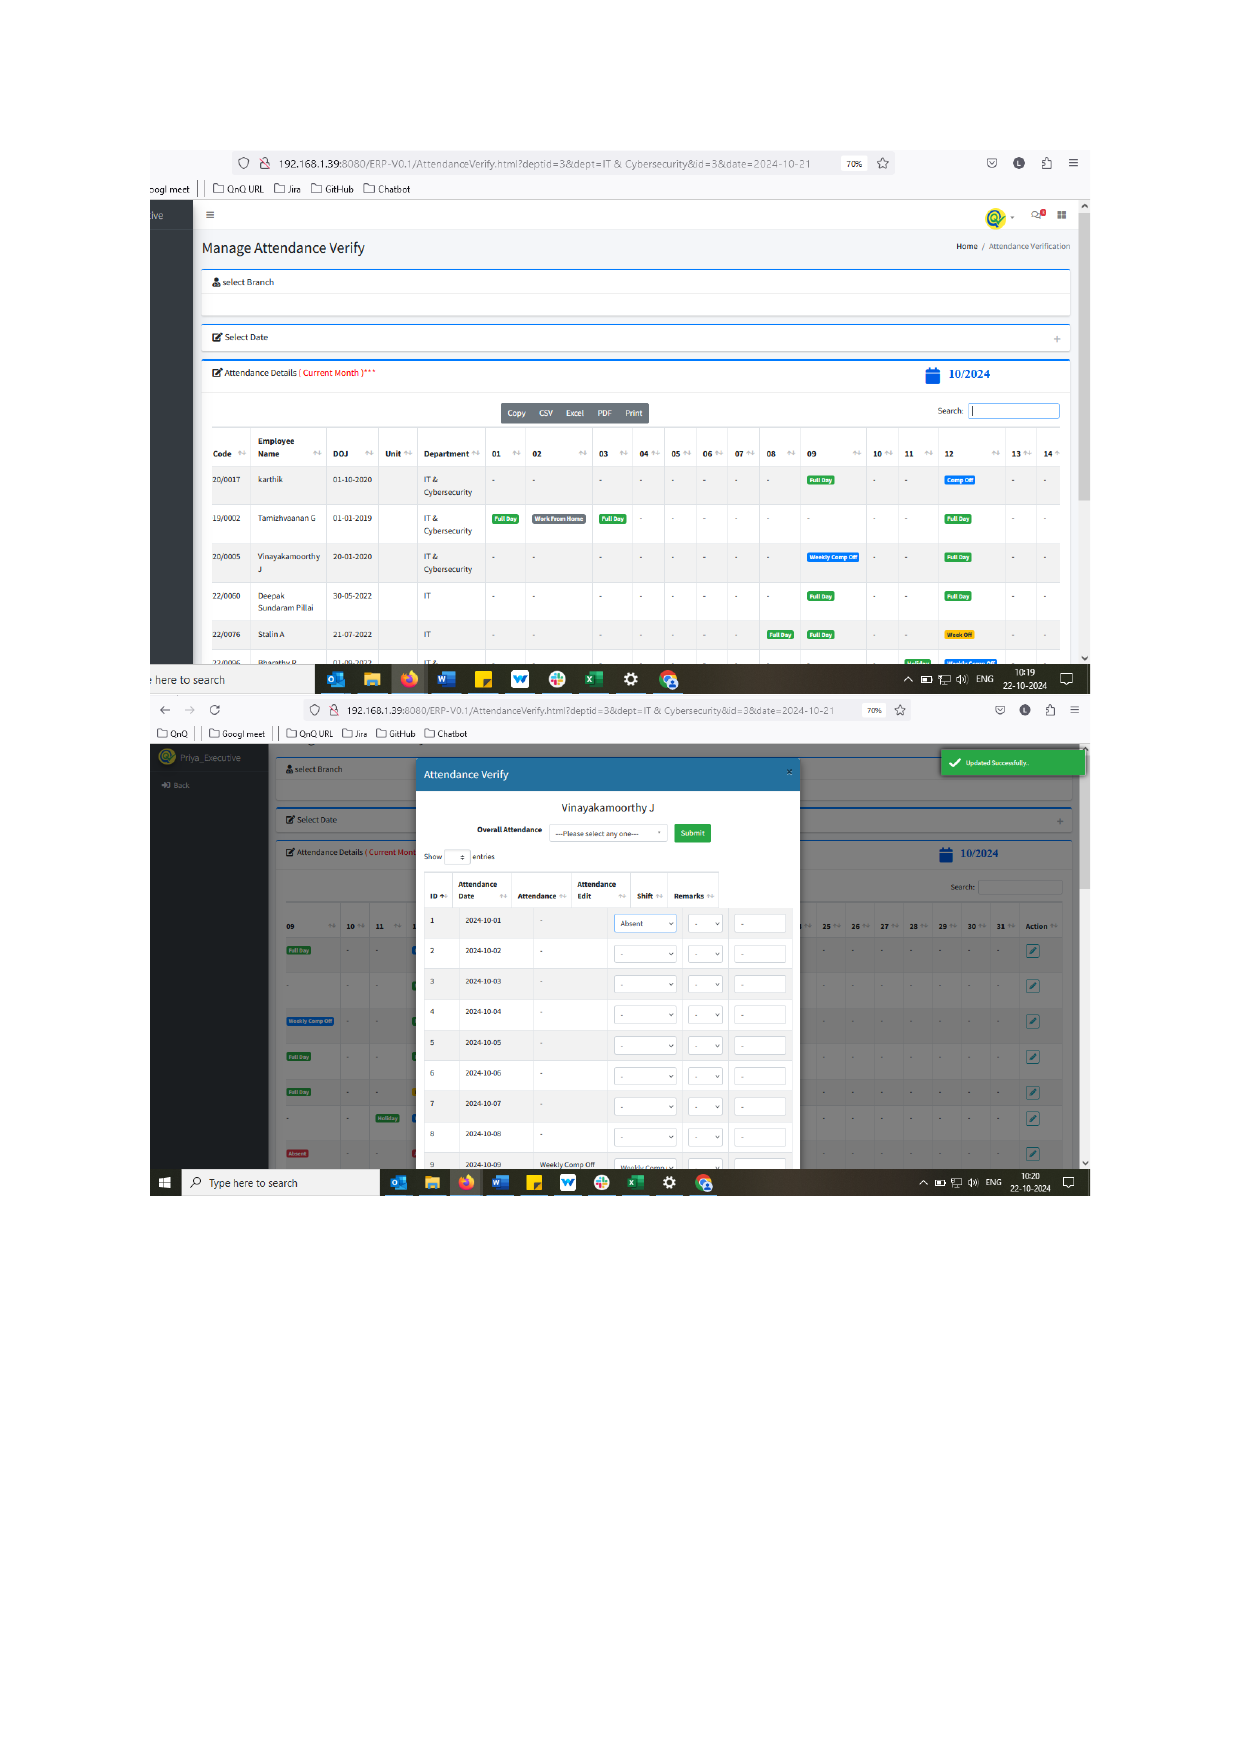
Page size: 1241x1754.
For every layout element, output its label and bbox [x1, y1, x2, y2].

picture [150, 695, 1091, 1196]
picture [150, 150, 1091, 694]
